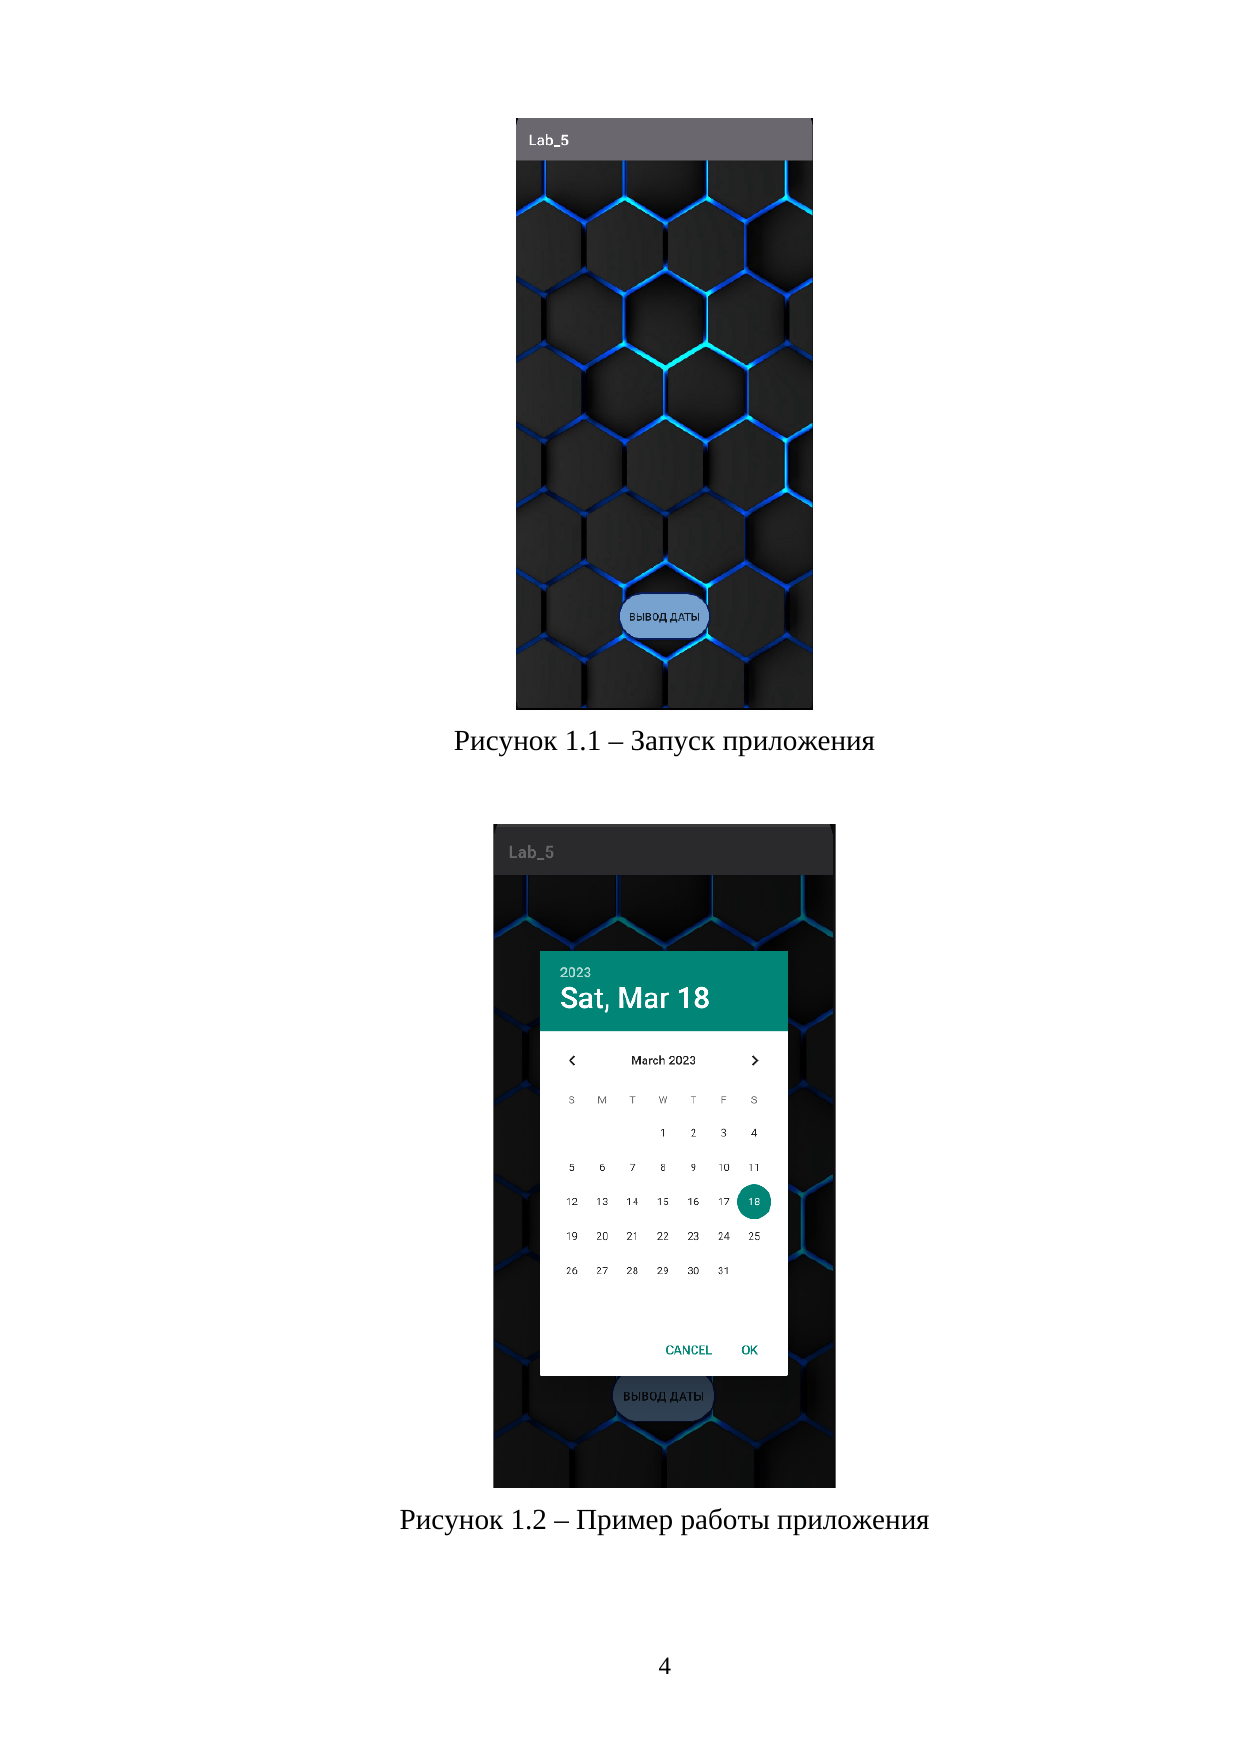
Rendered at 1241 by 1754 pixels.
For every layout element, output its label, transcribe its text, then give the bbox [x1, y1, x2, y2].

picture [516, 118, 813, 710]
picture [493, 824, 836, 1488]
text Рисунок 1.2 – Пример работы приложения [177, 1502, 1152, 1535]
text Рисунок 1.1 – Запуск приложения [177, 723, 1152, 757]
